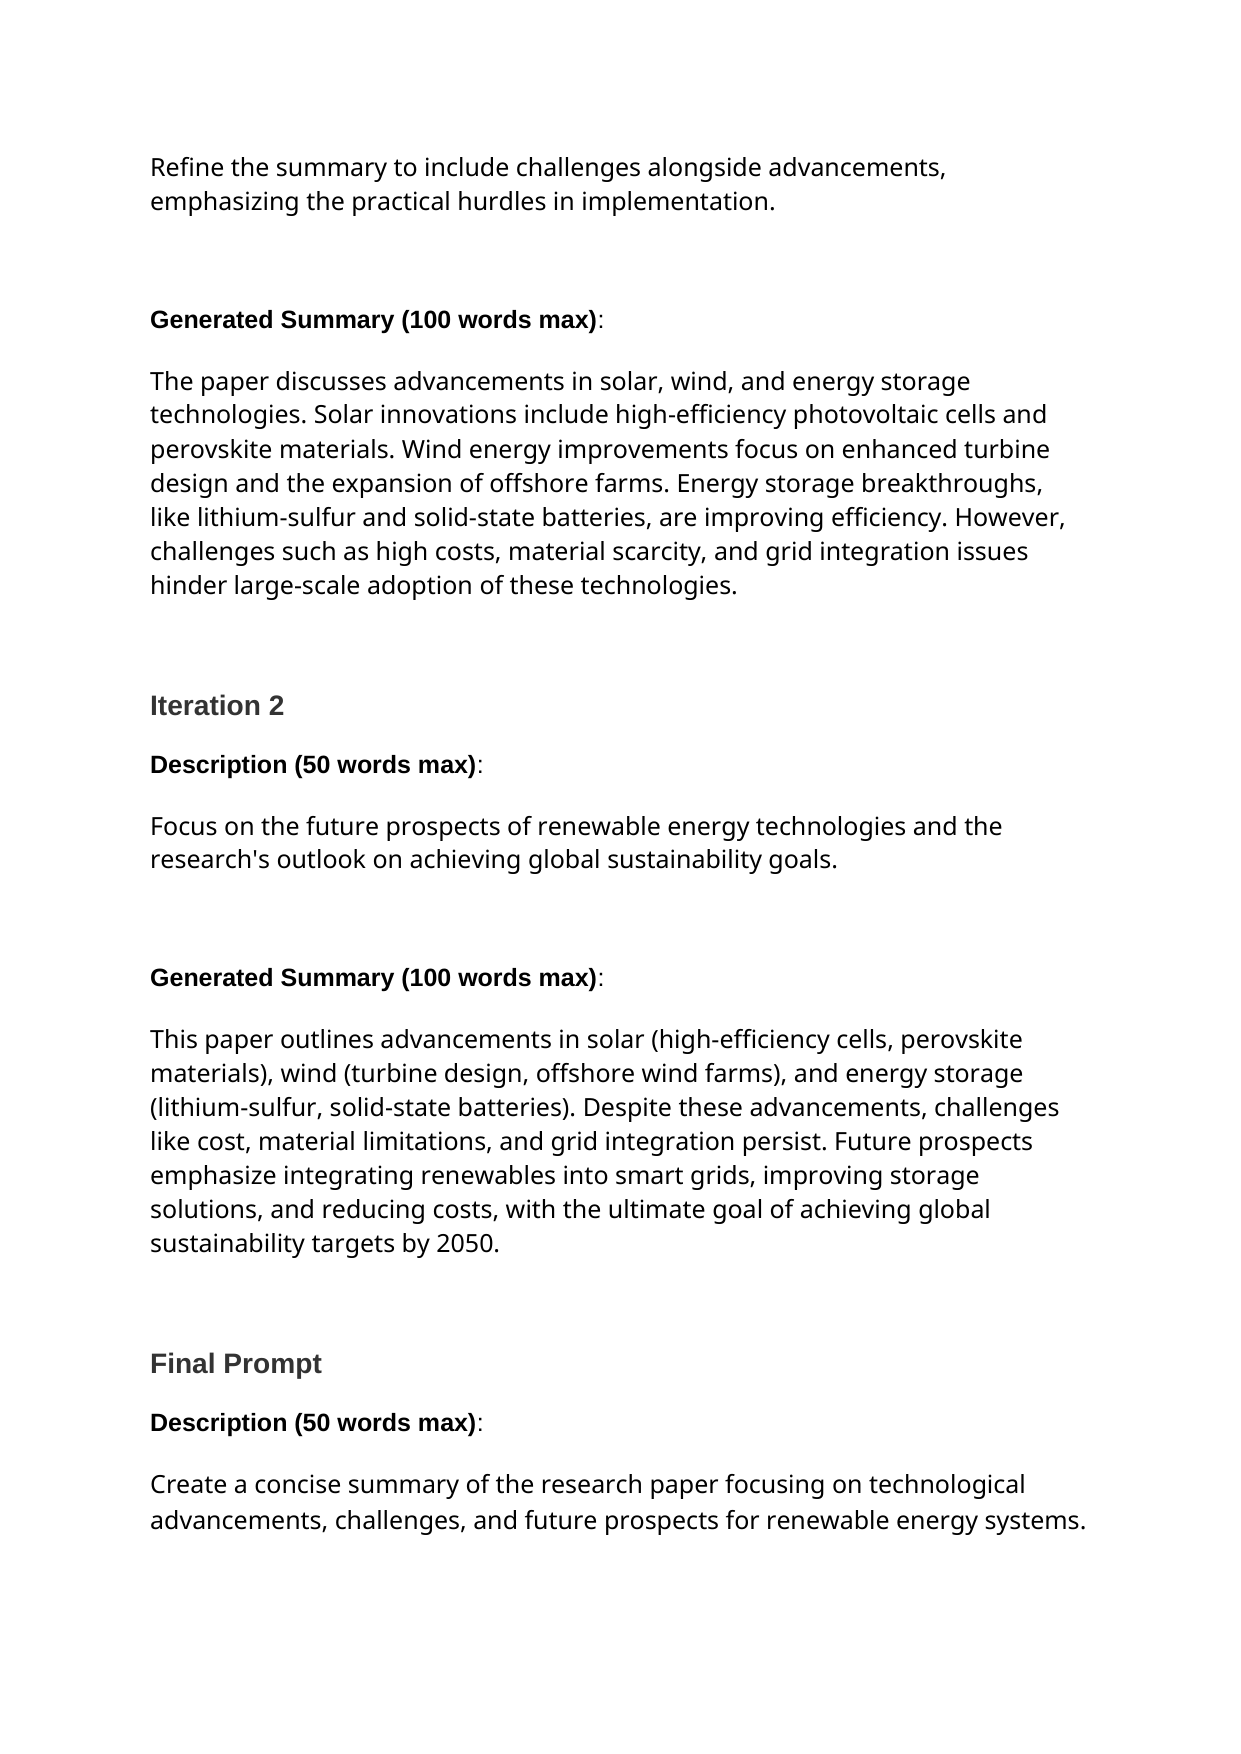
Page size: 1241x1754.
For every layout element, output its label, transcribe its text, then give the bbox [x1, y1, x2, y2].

text Refine the summary to include challenges alongside advancements, emphasizing the practical hurdles in implementation. [150, 150, 1090, 218]
subtitle Final Prompt [150, 1347, 1090, 1379]
text Focus on the future prospects of renewable energy technologies and the research's outlook on achieving global sustainability goals. [150, 808, 1090, 876]
text Generated Summary (100 words max): [150, 963, 1090, 992]
text This paper outlines advancements in solar (high-efficiency cells, perovskite materials), wind (turbine design, offshore wind farms), and energy storage (lithium-sulfur, solid-state batteries). Despite these advancements, challenges like cost, material limitations, and grid integration persist. Future prospects emphasize integrating renewables into smart grids, improving storage solutions, and reducing costs, with the ultimate goal of achieving global sustainability targets by 2050. [150, 1021, 1090, 1260]
text Description (50 words max): [150, 750, 1090, 779]
text Description (50 words max): [150, 1408, 1090, 1437]
subtitle Iteration 2 [150, 689, 1090, 721]
text Generated Summary (100 words max): [150, 305, 1090, 334]
text Create a concise summary of the research paper focusing on technological advancements, challenges, and future prospects for renewable energy systems. [150, 1466, 1090, 1537]
text The paper discusses advancements in solar, wind, and energy storage technologies. Solar innovations include high-efficiency photovoltaic cells and perovskite materials. Wind energy improvements focus on enhanced turbine design and the expansion of offshore farms. Energy storage breakthroughs, like lithium-sulfur and solid-state batteries, are improving efficiency. However, challenges such as high costs, material scarcity, and grid integration issues hinder large-scale adoption of these technologies. [150, 363, 1090, 602]
